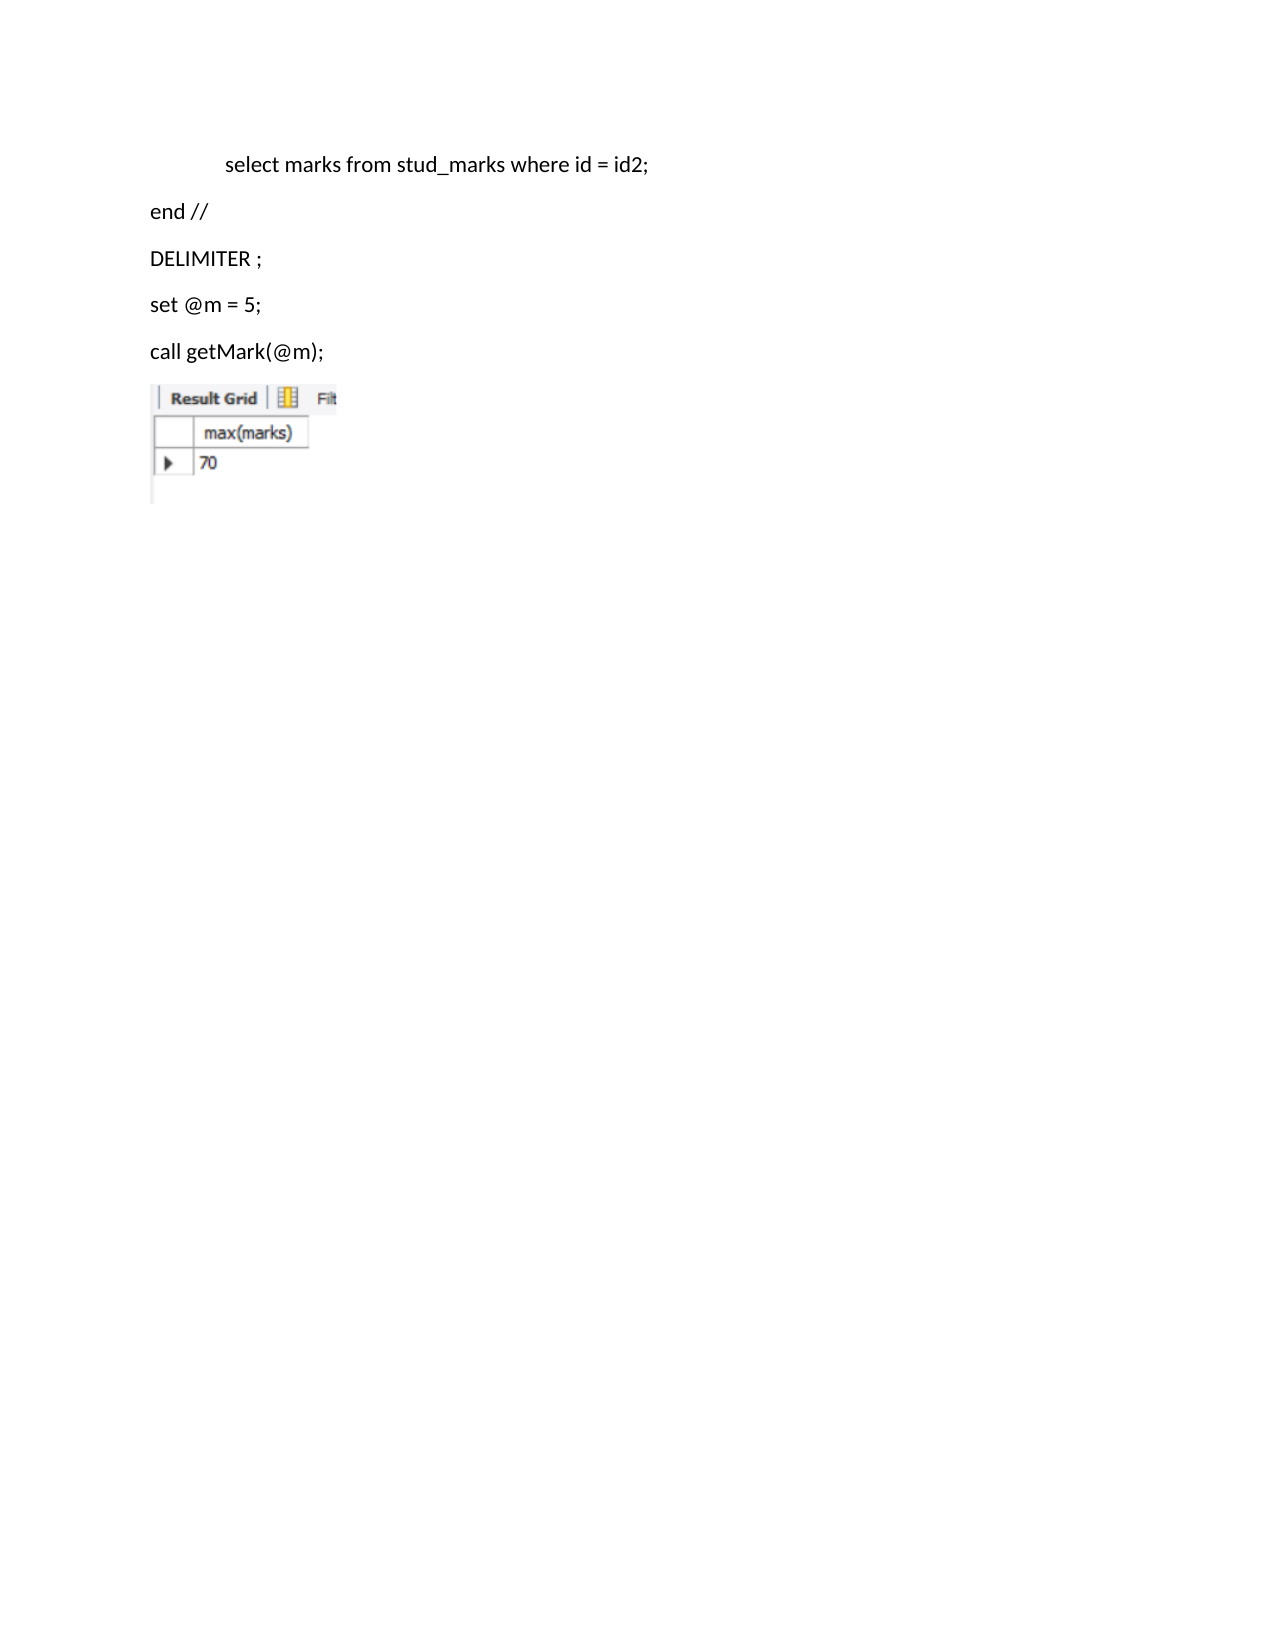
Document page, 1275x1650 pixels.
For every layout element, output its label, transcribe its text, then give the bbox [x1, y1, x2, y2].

picture [150, 384, 337, 504]
text set @m = 5; [150, 291, 1125, 319]
text call getMark(@m); [150, 337, 1125, 366]
text DELIMITER ; [150, 244, 1125, 272]
text end // [150, 197, 1125, 225]
text select marks from stud_marks where id = id2; [150, 150, 1125, 178]
